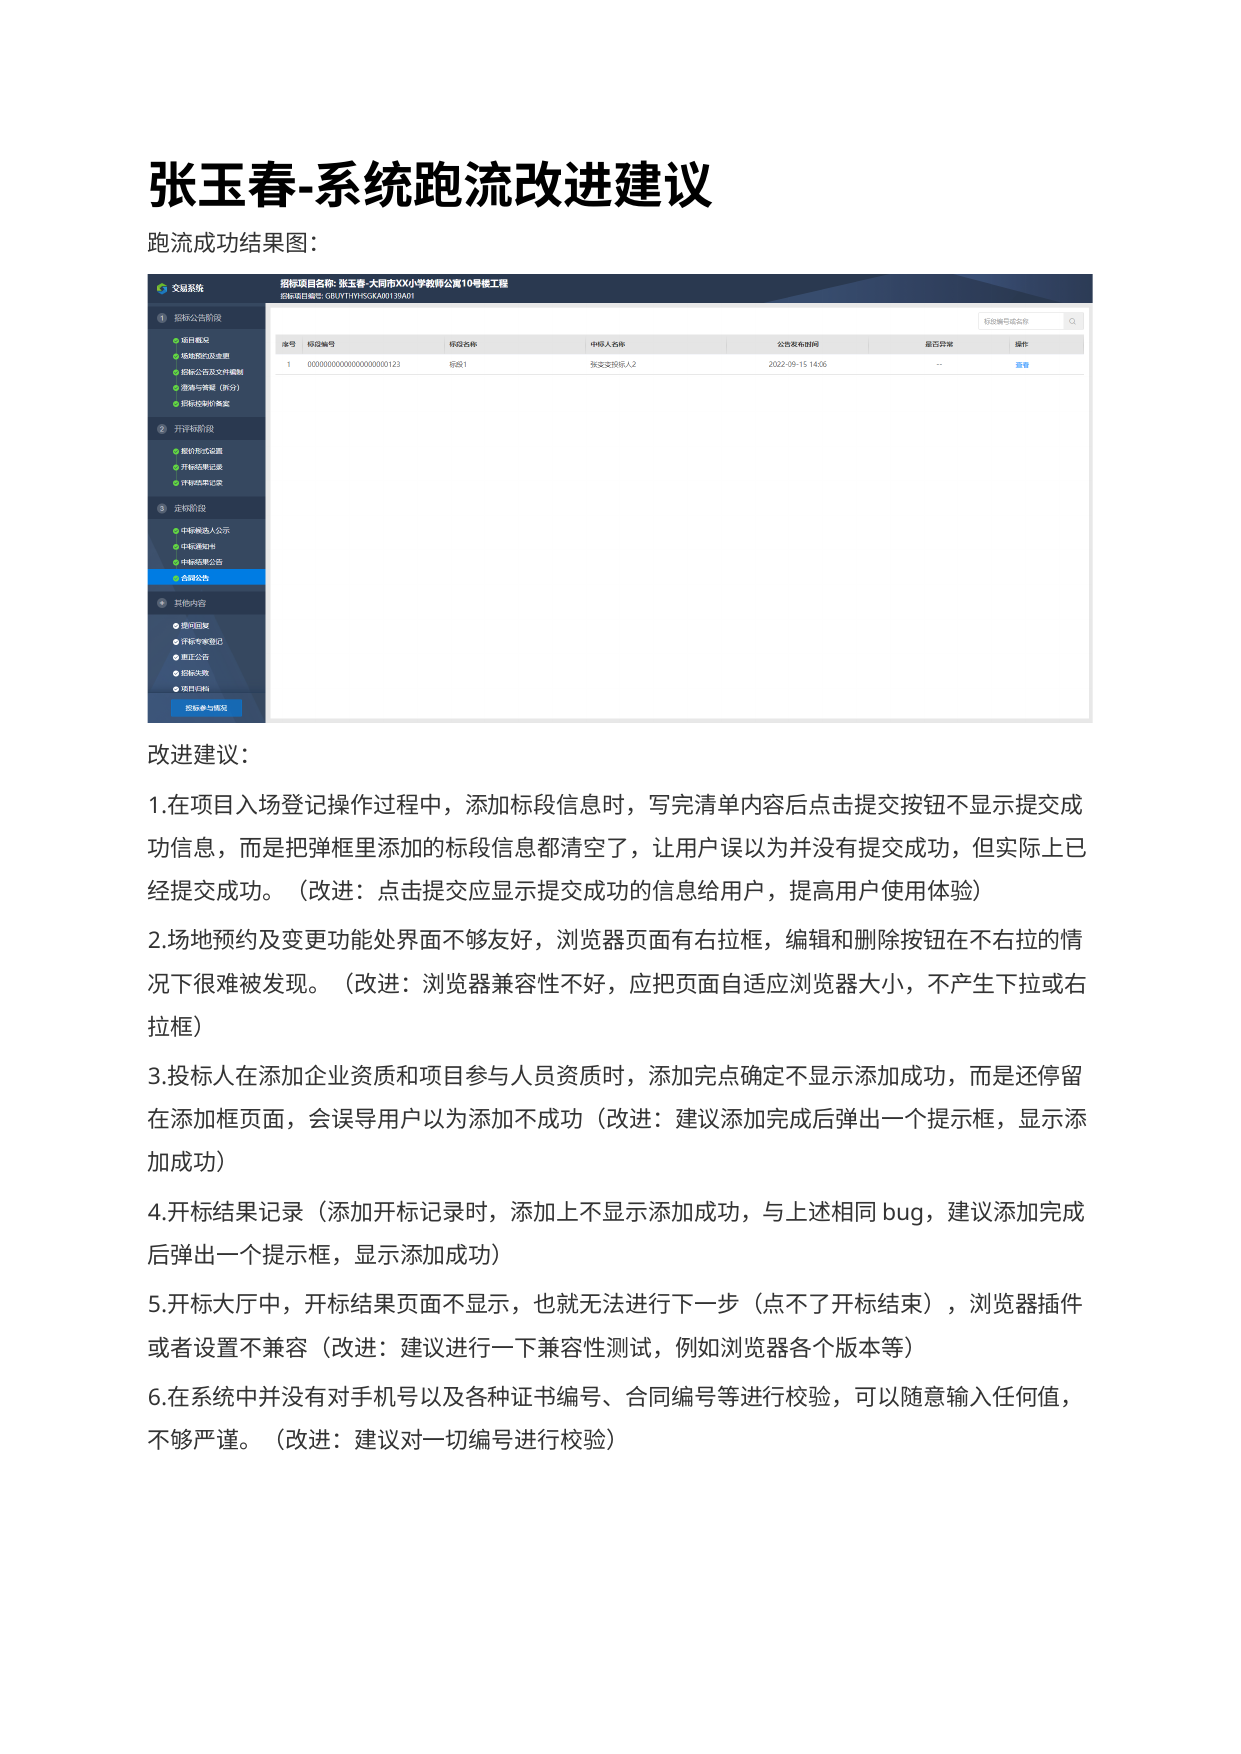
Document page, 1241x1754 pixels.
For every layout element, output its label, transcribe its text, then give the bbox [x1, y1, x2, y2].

text 3.投标人在添加企业资质和项目参与人员资质时，添加完点确定不显示添加成功，而是还停留在添加框页面，会误导用户以为添加不成功（改进：建议添加完成后弹出一个提示框，显示添加成功） [148, 1058, 1093, 1177]
text 6.在系统中并没有对手机号以及各种证书编号、合同编号等进行校验，可以随意输入任何值，不够严谨。（改进：建议对一切编号进行校验） [148, 1379, 1093, 1455]
text 4.开标结果记录（添加开标记录时，添加上不显示添加成功，与上述相同bug，建议添加完成后弹出一个提示框，显示添加成功） [148, 1194, 1093, 1270]
title 张玉春-系统跑流改进建议 [148, 146, 1093, 218]
text 2.场地预约及变更功能处界面不够友好，浏览器页面有右拉框，编辑和删除按钮在不右拉的情况下很难被发现。（改进：浏览器兼容性不好，应把页面自适应浏览器大小，不产生下拉或右拉框） [148, 922, 1093, 1042]
picture [147, 274, 1093, 723]
text 改进建议： [148, 737, 1093, 770]
text 5.开标大厅中，开标结果页面不显示，也就无法进行下一步（点不了开标结束），浏览器插件或者设置不兼容（改进：建议进行一下兼容性测试，例如浏览器各个版本等） [148, 1286, 1093, 1363]
text 1.在项目入场登记操作过程中，添加标段信息时，写完清单内容后点击提交按钮不显示提交成功信息，而是把弹框里添加的标段信息都清空了，让用户误以为并没有提交成功，但实际上已经提交成功。（改进：点击提交应显示提交成功的信息给用户，提高用户使用体验） [148, 786, 1093, 906]
text 跑流成功结果图： [148, 225, 1093, 258]
